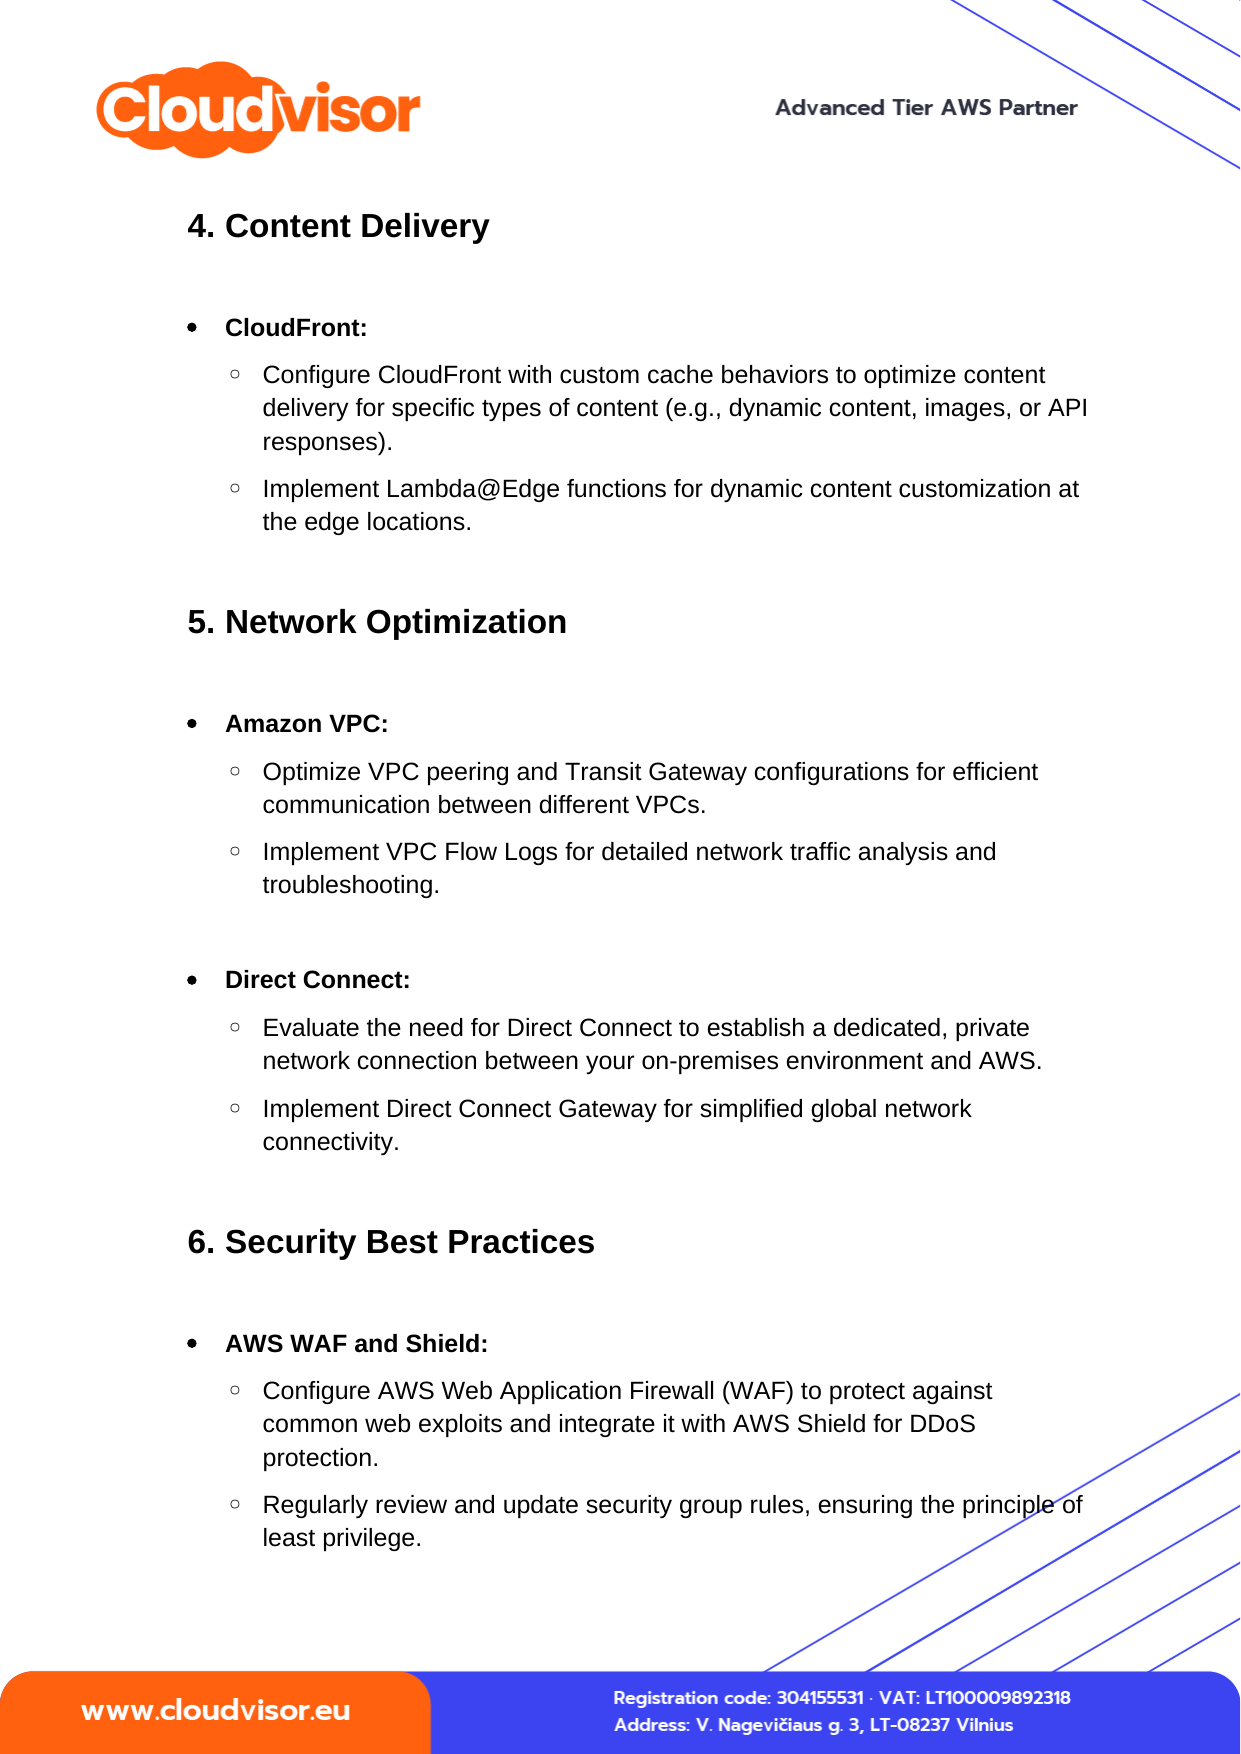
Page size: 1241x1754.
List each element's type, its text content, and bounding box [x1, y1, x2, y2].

list Implement Direct Connect Gateway for simplified global network connectivity. [225, 1094, 1090, 1156]
list CloudFront: [187, 313, 1090, 341]
list Implement VPC Flow Logs for detailed network traffic analysis and troubleshooting. [225, 837, 1090, 899]
list Content Delivery [187, 206, 1090, 245]
list Direct Connect: [187, 966, 1090, 994]
list Amazon VPC: [187, 709, 1090, 738]
list Optimize VPC peering and Transit Gateway configurations for efficient communication between different VPCs. [225, 756, 1090, 818]
list AWS WAF and Shield: [187, 1329, 1090, 1357]
list Security Best Practices [187, 1222, 1090, 1261]
list Network Optimization [187, 602, 1090, 641]
list Evaluate the need for Direct Connect to establish a dedicated, private network connection between your on-premises environment and AWS. [225, 1013, 1090, 1075]
list Implement Lambda@Edge functions for dynamic content customization at the edge locations. [225, 474, 1090, 536]
picture [0, 0, 1241, 1754]
list Configure CloudFront with custom cache behaviors to optimize content delivery for specific types of content (e.g., dynamic content, images, or API responses). [225, 360, 1090, 455]
list Regularly review and update security group rules, ensuring the principle of least privilege. [225, 1490, 1090, 1552]
list Configure AWS Web Application Firewall (WAF) to protect against common web exploits and integrate it with AWS Shield for DDoS protection. [225, 1376, 1090, 1471]
